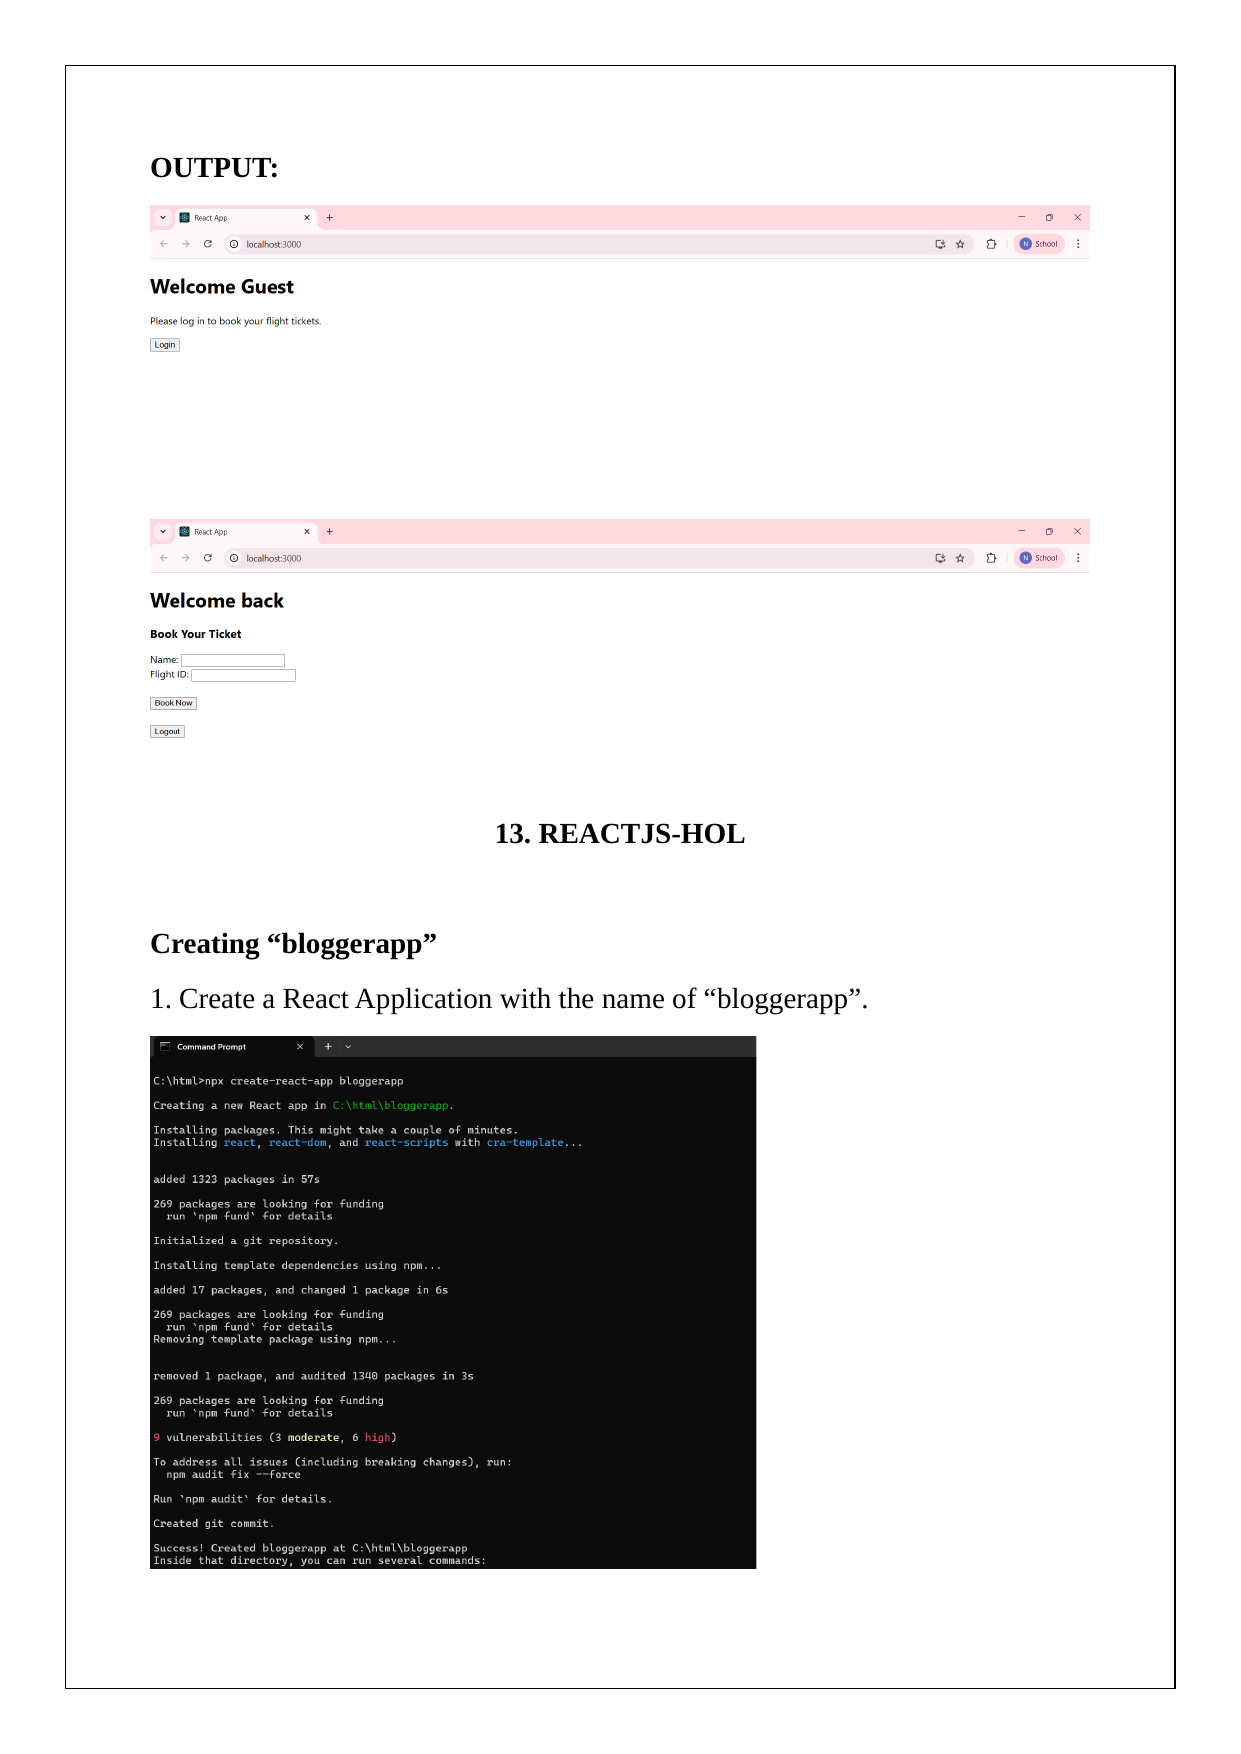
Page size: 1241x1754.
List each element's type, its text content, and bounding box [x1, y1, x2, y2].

text 13. REACTJS-HOL [150, 816, 1090, 849]
text OUTPUT: [150, 150, 1090, 183]
text 1. Create a React Application with the name of “bloggerapp”. [150, 981, 1090, 1015]
text Creating “bloggerapp” [150, 926, 1090, 960]
picture [150, 205, 1091, 444]
picture [150, 1036, 757, 1569]
picture [150, 519, 1091, 795]
